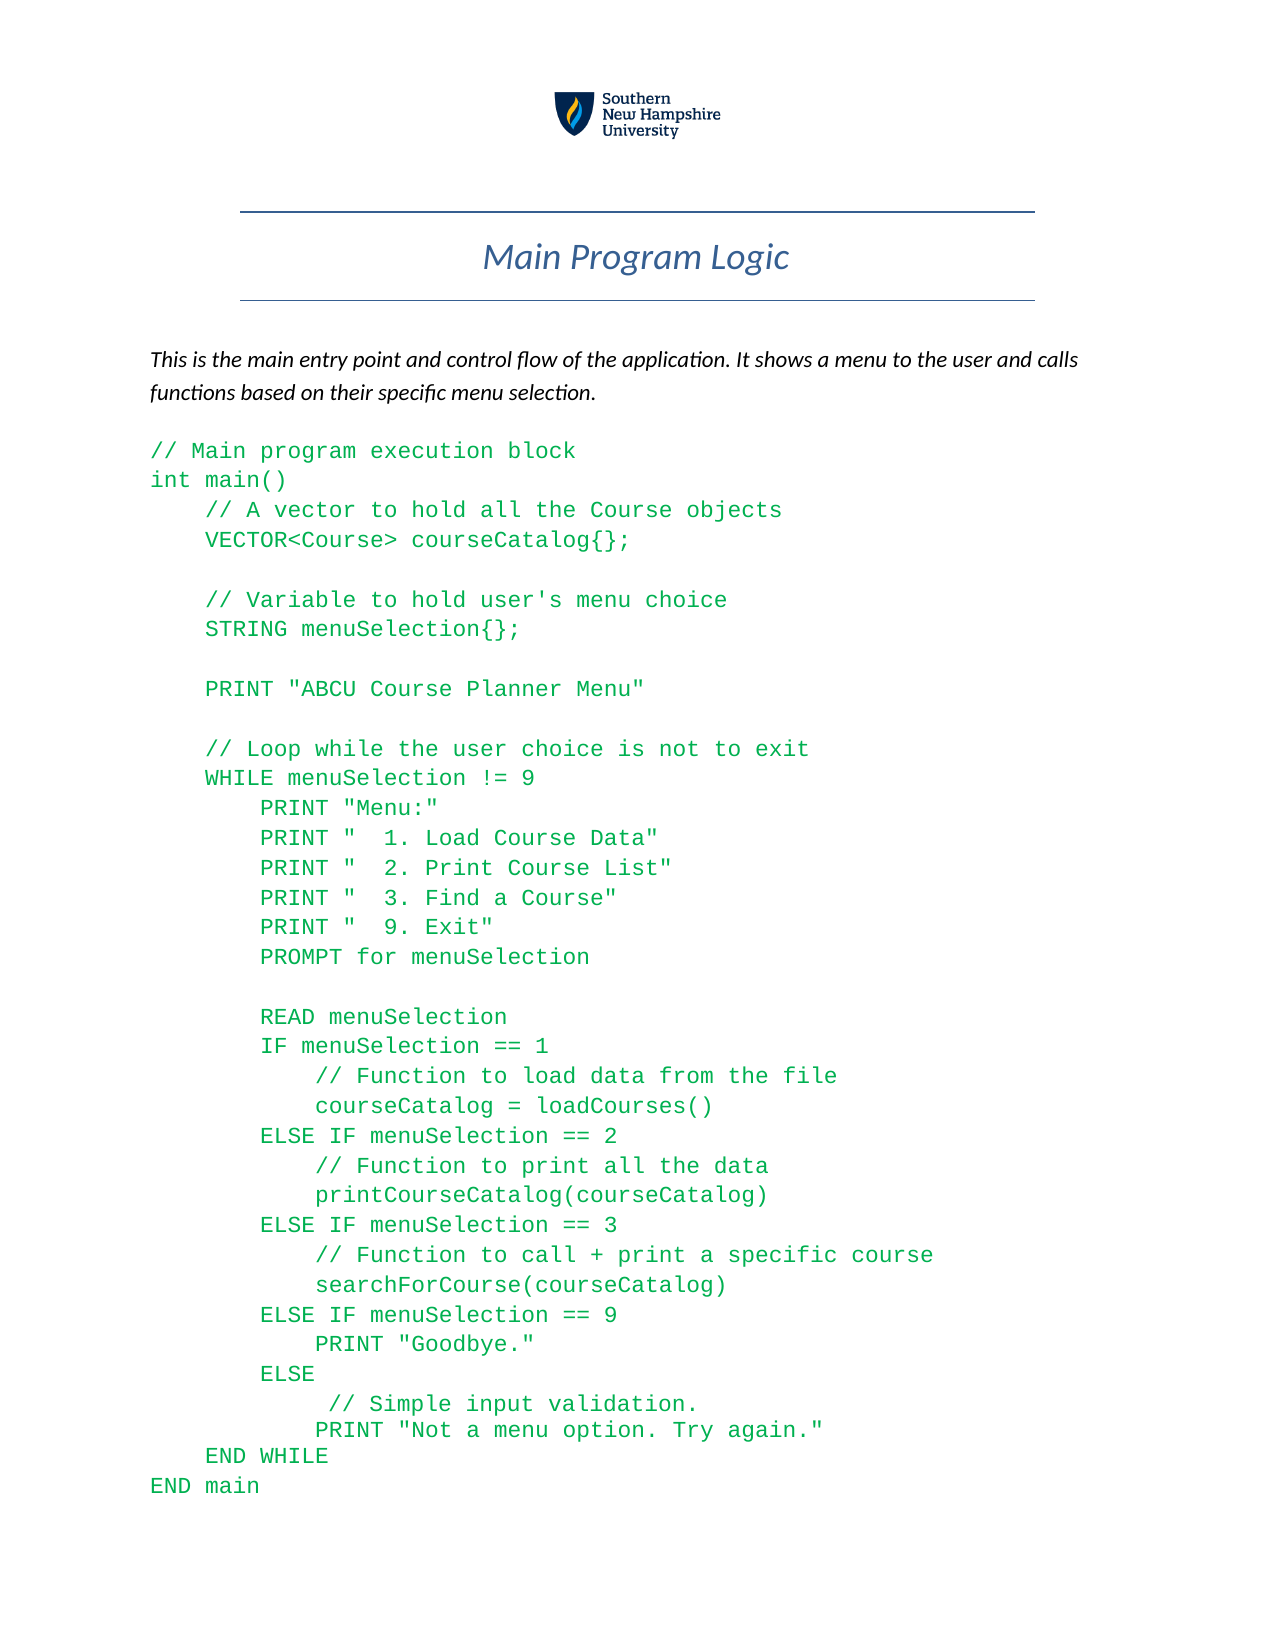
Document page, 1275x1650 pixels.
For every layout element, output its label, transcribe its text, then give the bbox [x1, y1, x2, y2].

text READ menuSelection [150, 1005, 1125, 1031]
text PRINT " 3. Find a Course" [150, 886, 1125, 912]
text VECTOR<Course> courseCatalog{}; [150, 528, 1125, 554]
text PRINT "ABCU Course Planner Menu" [150, 677, 1125, 703]
text searchForCourse(courseCatalog) [150, 1273, 1125, 1299]
text // Main program execution block [150, 439, 1125, 465]
text STRING menuSelection{}; [150, 618, 1125, 644]
text Main Program Logic [240, 213, 1035, 300]
text // Simple input validation. [150, 1392, 1125, 1418]
text // Variable to hold user's menu choice [150, 588, 1125, 614]
text PRINT "Not a menu option. Try again." [150, 1418, 1125, 1444]
text // Function to call + print a specific course [150, 1243, 1125, 1269]
text ELSE IF menuSelection == 9 [150, 1303, 1125, 1329]
text WHILE menuSelection != 9 [150, 767, 1125, 793]
text courseCatalog = loadCourses() [150, 1094, 1125, 1120]
text END main [150, 1474, 1125, 1500]
text printCourseCatalog(courseCatalog) [150, 1184, 1125, 1210]
text END WHILE [150, 1444, 1125, 1470]
text IF menuSelection == 1 [150, 1035, 1125, 1061]
picture [546, 75, 729, 154]
text PROMPT for menuSelection [150, 945, 1125, 971]
text // Function to print all the data [150, 1154, 1125, 1180]
text ELSE [150, 1362, 1125, 1388]
text PRINT "Goodbye." [150, 1333, 1125, 1359]
text int main() [150, 469, 1125, 495]
text ELSE IF menuSelection == 3 [150, 1213, 1125, 1239]
text ELSE IF menuSelection == 2 [150, 1124, 1125, 1150]
text PRINT " 9. Exit" [150, 916, 1125, 942]
text PRINT " 2. Print Course List" [150, 856, 1125, 882]
text PRINT "Menu:" [150, 796, 1125, 822]
text PRINT " 1. Load Course Data" [150, 826, 1125, 852]
text This is the main entry point and control flow of the application. It shows a menu to the user and calls functions based on their specific menu selection. [150, 345, 1125, 406]
text // Loop while the user choice is not to exit [150, 737, 1125, 763]
text // A vector to hold all the Course objects [150, 498, 1125, 524]
text // Function to load data from the file [150, 1064, 1125, 1091]
